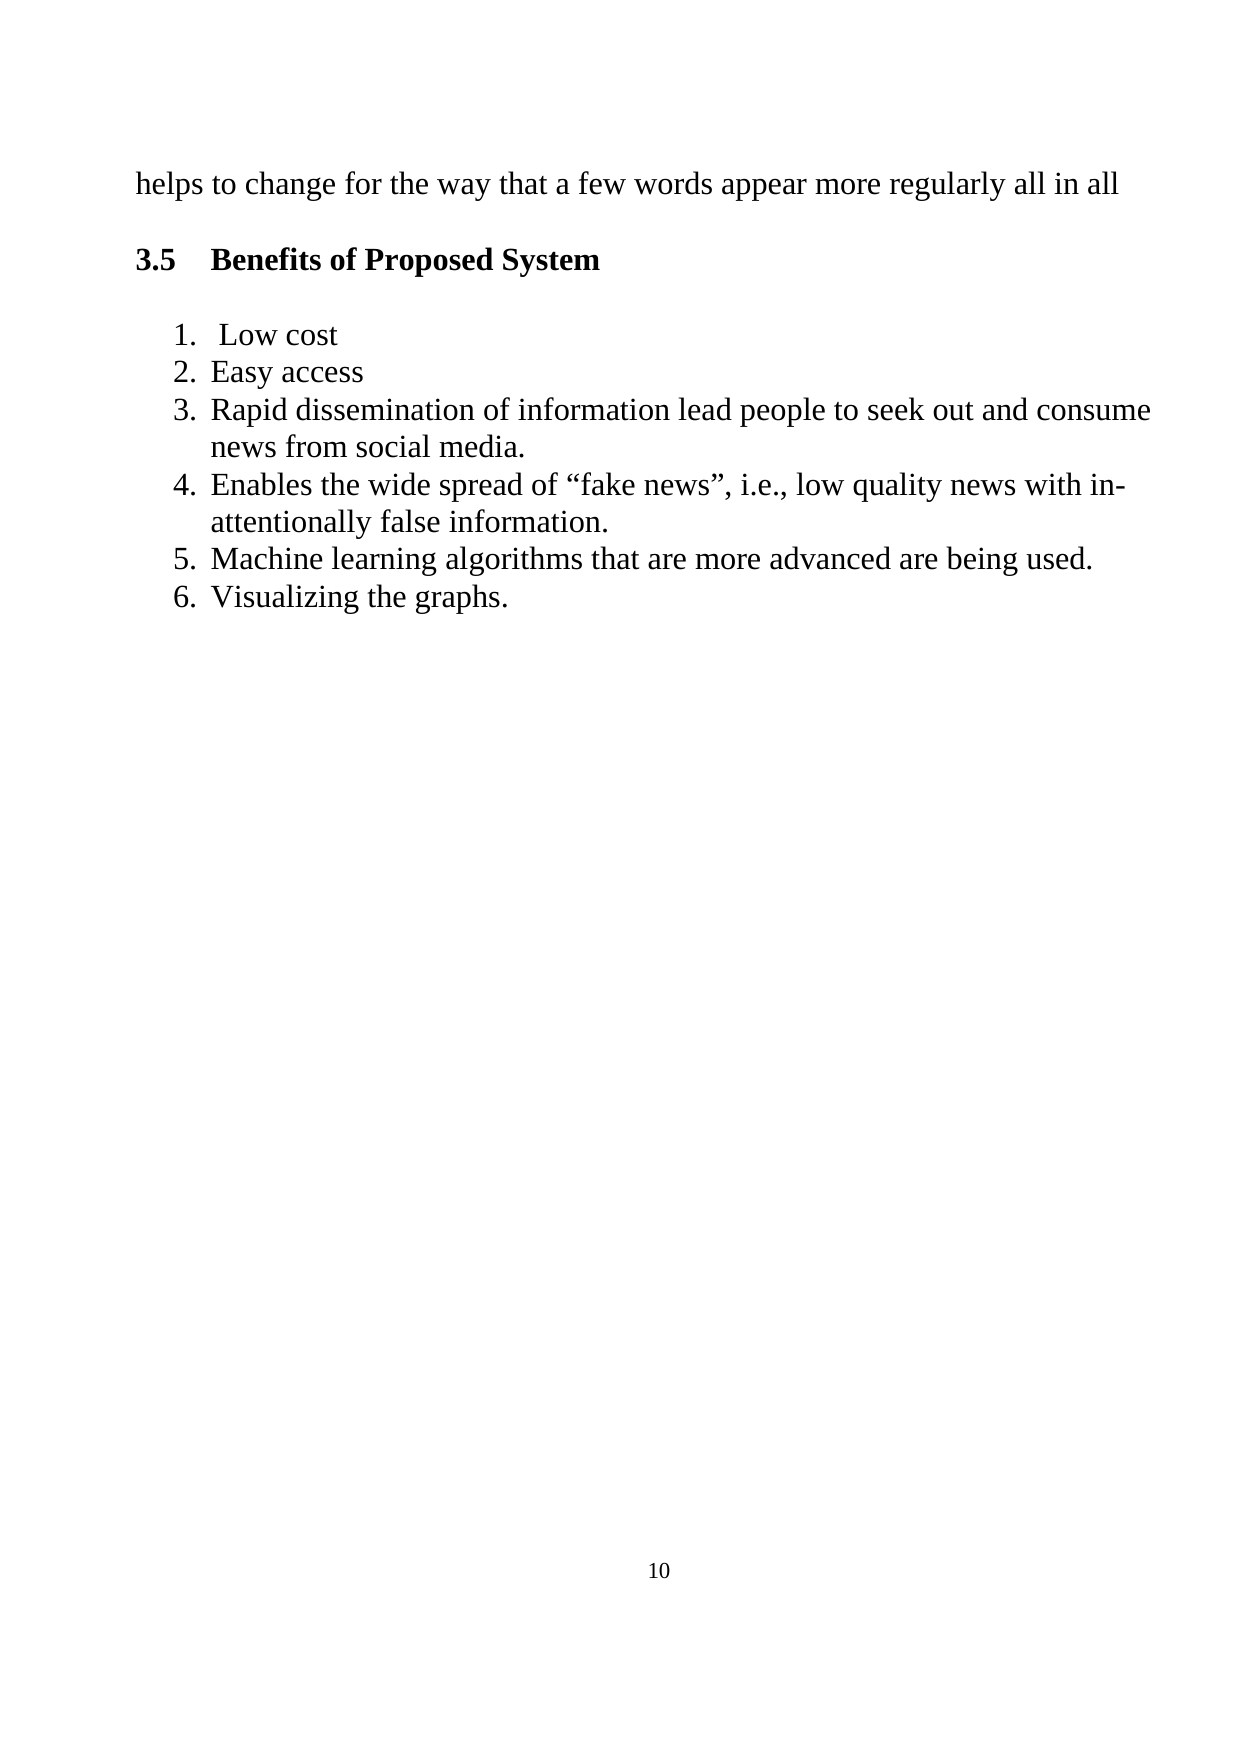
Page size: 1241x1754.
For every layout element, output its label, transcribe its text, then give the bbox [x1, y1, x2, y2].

list Machine learning algorithms that are more advanced are being used. [173, 539, 1182, 577]
list Rapid dissemination of information lead people to seek out and consume news from social media. [173, 390, 1182, 464]
list Visualizing the graphs. [173, 577, 1182, 614]
list Easy access [173, 353, 1182, 390]
list Low cost [173, 315, 1182, 352]
list Enables the wide spread of “fake news”, i.e., low quality news with in- attentionally false information. [173, 465, 1182, 539]
text 3.5 Benefits of Proposed System [135, 240, 1182, 277]
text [135, 164, 1182, 202]
